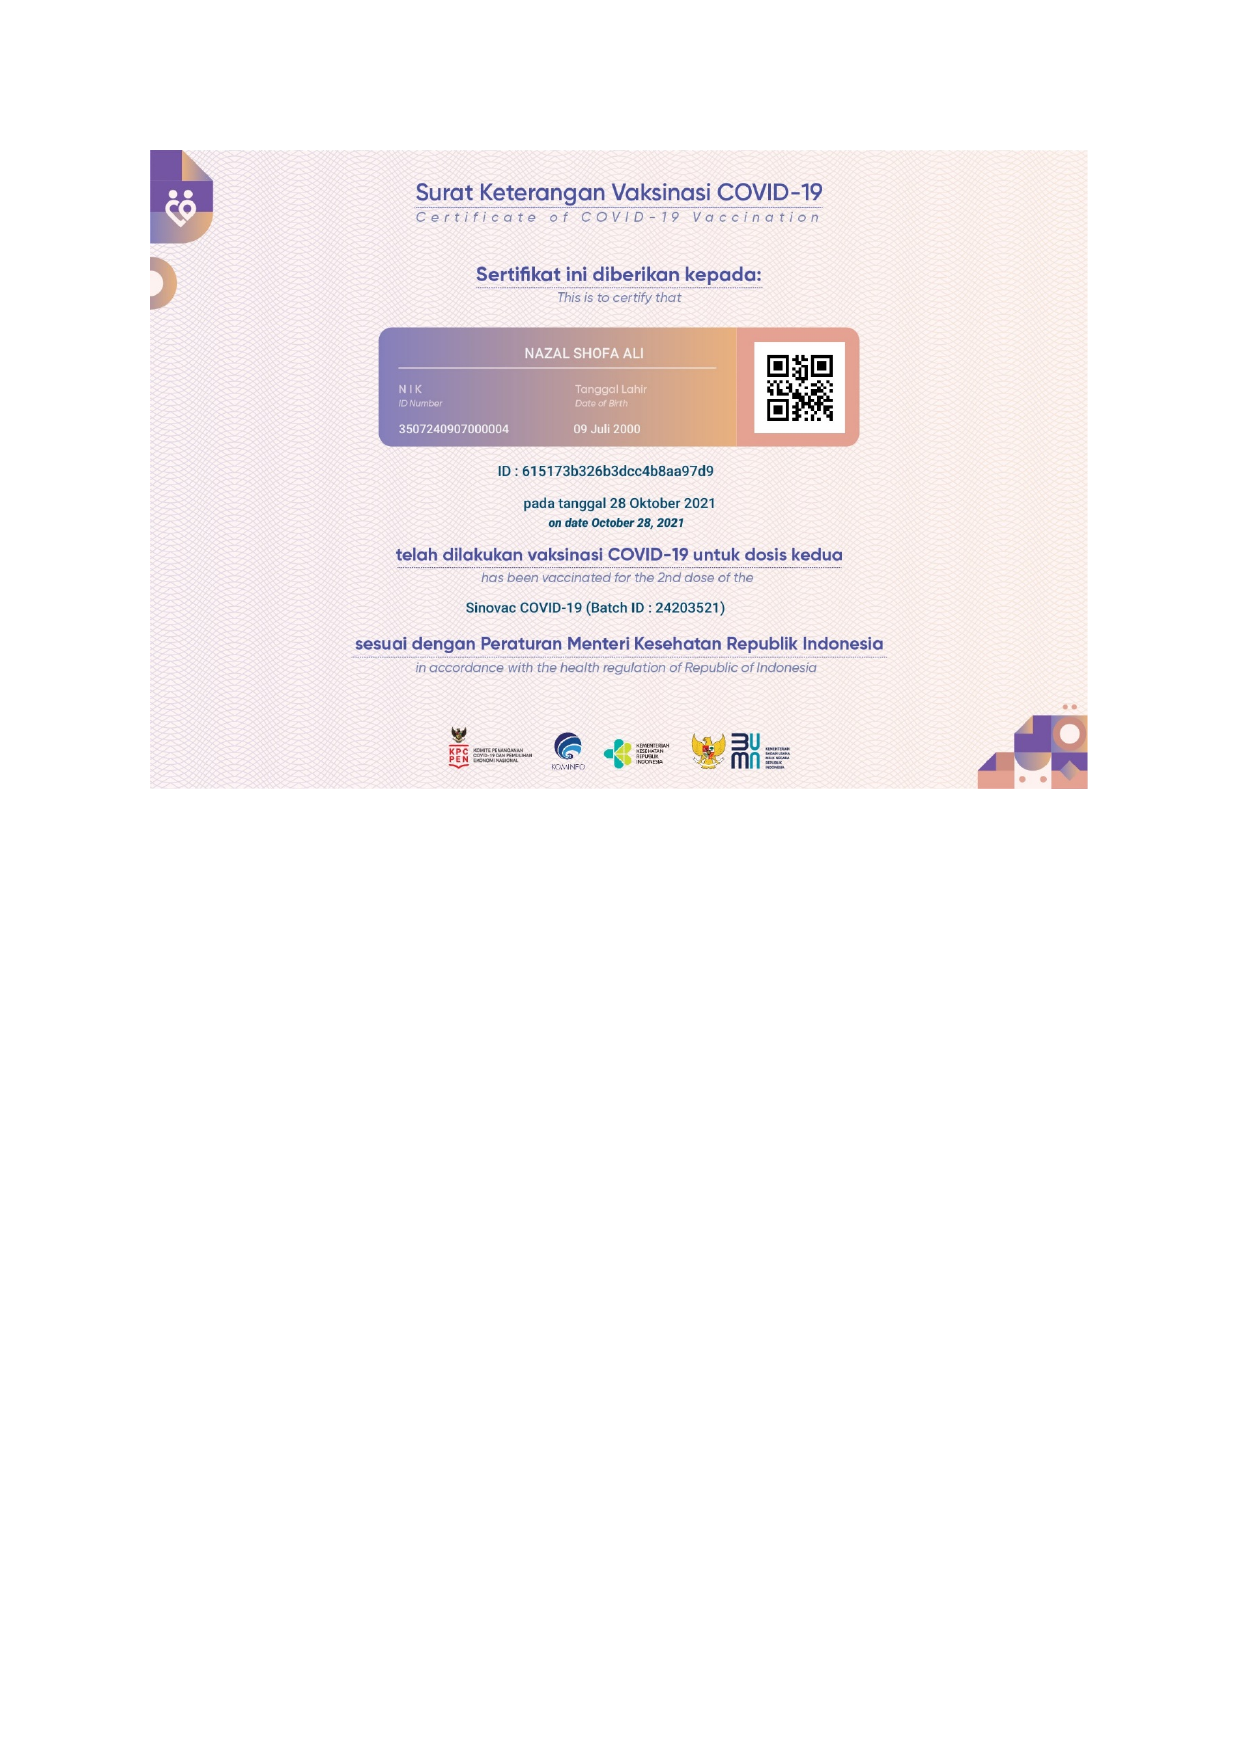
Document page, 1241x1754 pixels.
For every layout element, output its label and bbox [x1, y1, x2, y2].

picture [150, 150, 1088, 789]
